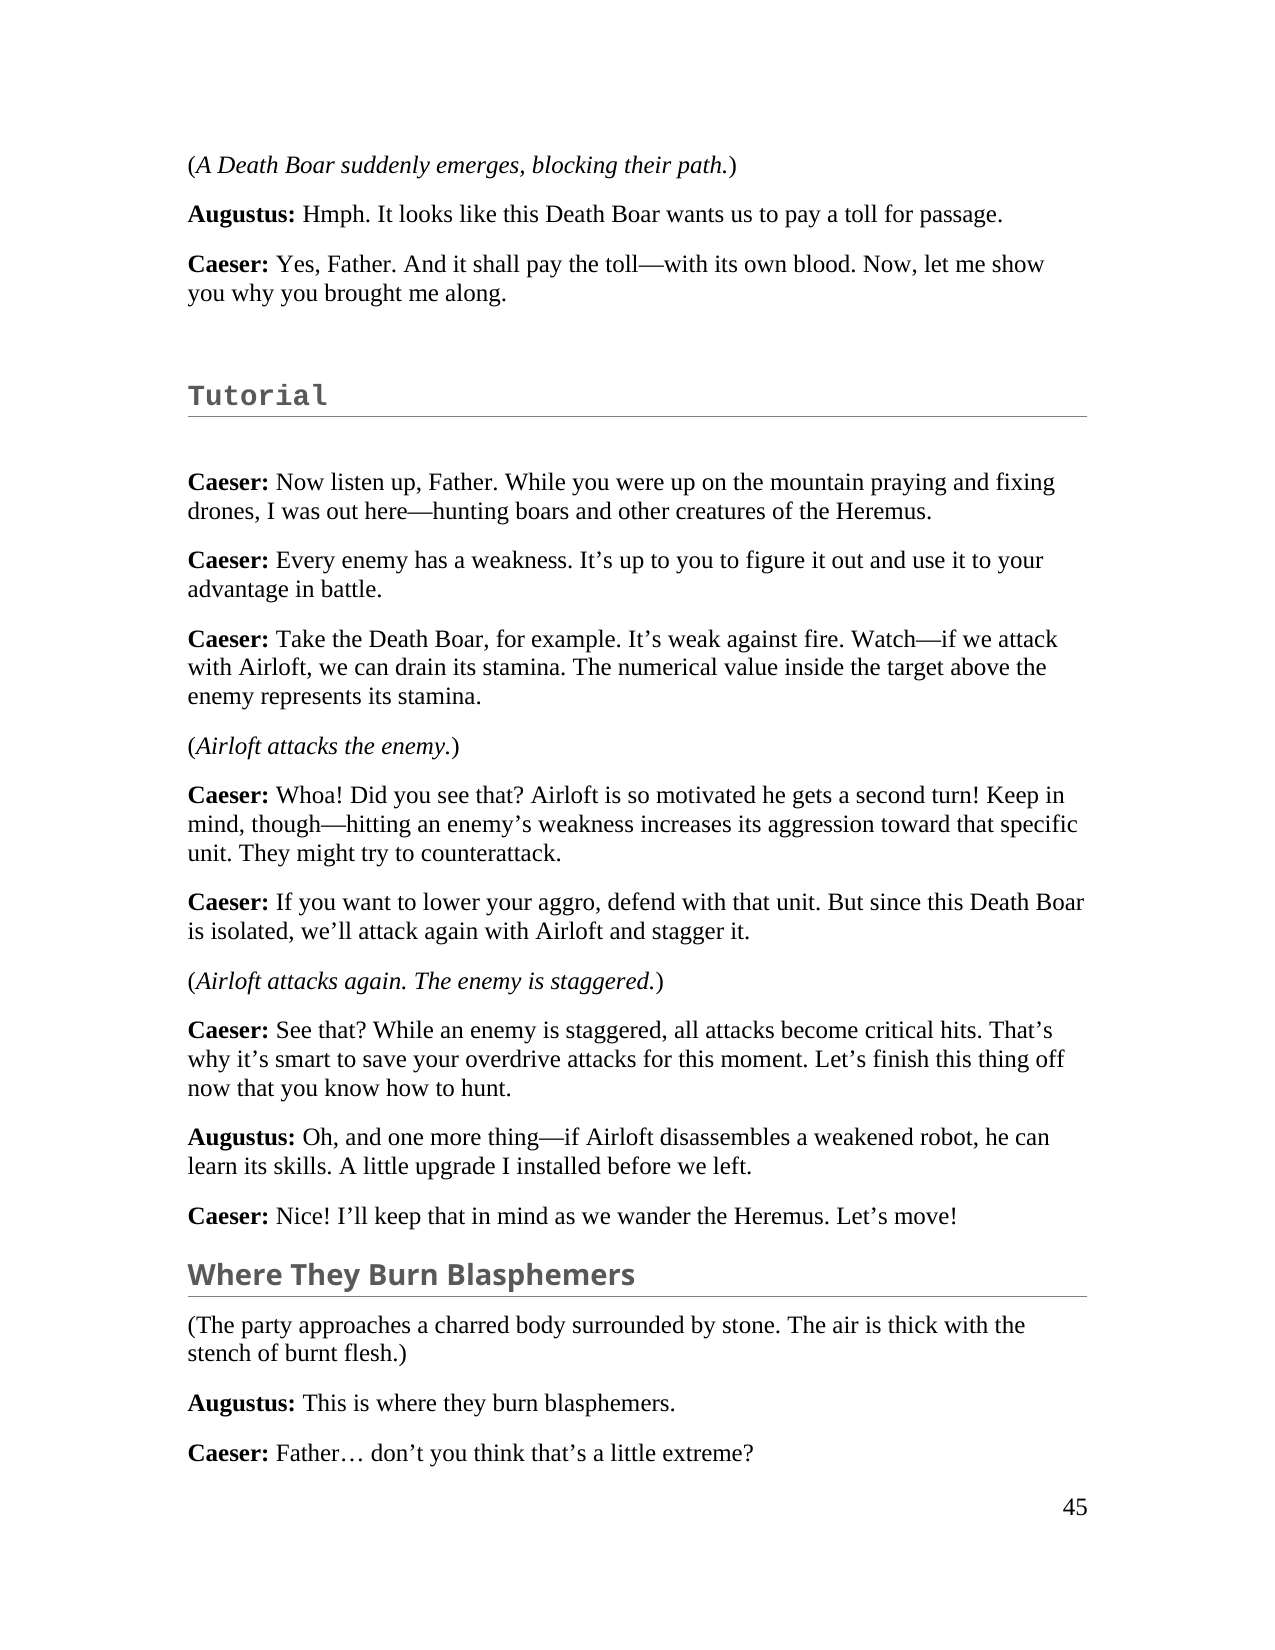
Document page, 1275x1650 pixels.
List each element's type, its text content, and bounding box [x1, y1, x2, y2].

text Caeser: If you want to lower your aggro, defend with that unit. But since this Death Boar is isolated, we’ll attack again with Airloft and stagger it. [187, 887, 1087, 945]
subtitle Tutorial [187, 381, 1087, 417]
text (Airloft attacks again. The enemy is staggered.) [187, 966, 1087, 994]
text Augustus: Hmph. It looks like this Death Boar wants us to pay a toll for passage. [187, 199, 1087, 228]
text (A Death Boar suddenly emerges, blocking their path.) [187, 150, 1087, 179]
text Caeser: Father… don’t you think that’s a little extreme? [187, 1438, 1087, 1466]
text (Airloft attacks the enemy.) [187, 731, 1087, 759]
subtitle Where They Burn Blasphemers [187, 1254, 1087, 1297]
text Caeser: Yes, Father. And it shall pay the toll—with its own blood. Now, let me show you why you brought me along. [187, 249, 1087, 307]
text Augustus: Oh, and one more thing—if Airloft disassembles a weakened robot, he can learn its skills. A little upgrade I installed before we left. [187, 1122, 1087, 1180]
text Augustus: This is where they burn blasphemers. [187, 1388, 1087, 1417]
text (The party approaches a charred body surrounded by stone. The air is thick with the stench of burnt flesh.) [187, 1310, 1087, 1367]
text Caeser: Nice! I’ll keep that in mind as we wander the Heremus. Let’s move! [187, 1201, 1087, 1229]
text Caeser: Take the Death Boar, for example. It’s weak against fire. Watch—if we attack with Airloft, we can drain its stamina. The numerical value inside the target above the enemy represents its stamina. [187, 624, 1087, 710]
text Caeser: See that? While an enemy is staggered, all attacks become critical hits. That’s why it’s smart to save your overdrive attacks for this moment. Let’s finish this thing off now that you know how to hunt. [187, 1015, 1087, 1102]
text Caeser: Whoa! Did you see that? Airloft is so motivated he gets a second turn! Keep in mind, though—hitting an enemy’s weakness increases its aggression toward that specific unit. They might try to counterattack. [187, 780, 1087, 867]
text Caeser: Every enemy has a weakness. It’s up to you to figure it out and use it to your advantage in battle. [187, 545, 1087, 603]
